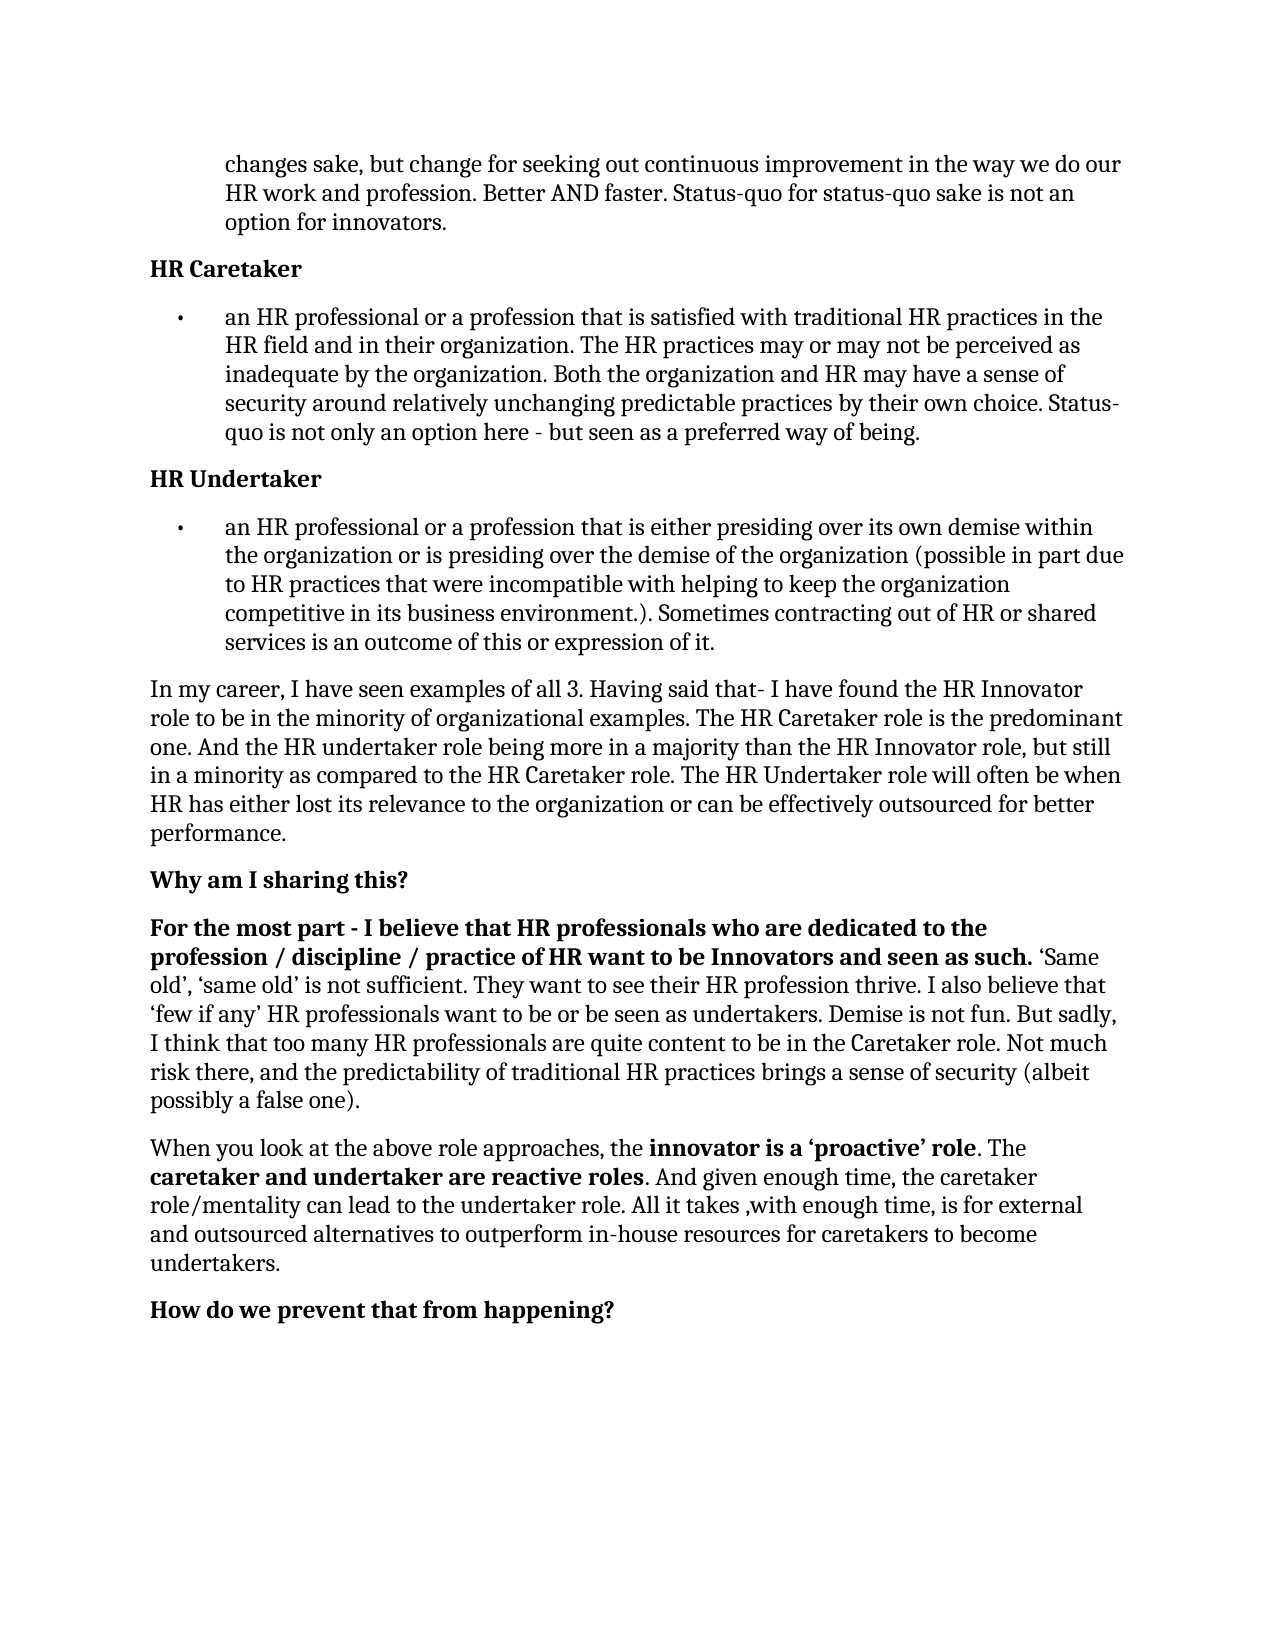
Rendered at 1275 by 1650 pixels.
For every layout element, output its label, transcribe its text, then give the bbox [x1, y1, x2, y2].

text In my career, I have seen examples of all 3. Having said that- I have found the HR Innovator role to be in the minority of organizational examples. The HR Caretaker role is the predominant one. And the HR undertaker role being more in a majority than the HR Innovator role, but still in a minority as compared to the HR Caretaker role. The HR Undertaker role will often be when HR has either lost its relevance to the organization or can be effectively outsourced for better performance. [150, 675, 1125, 847]
text How do we prevent that from happening? [150, 1296, 1125, 1325]
text When you look at the above role approaches, the innovator is a ‘proactive’ role. The caretaker and undertaker are reactive roles. And given enough time, the caretaker role/mentality can lead to the undertaker role. All it takes ,with enough time, is for external and outsourced alternatives to outperform in-house resources for caretakers to become undertakers. [150, 1134, 1125, 1277]
text Why am I sharing this? [150, 866, 1125, 895]
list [175, 150, 1125, 236]
text HR Undertaker [150, 465, 1125, 494]
list an HR professional or a profession that is either presiding over its own demise within the organization or is presiding over the demise of the organization (possible in part due to HR practices that were incompatible with helping to keep the organization competitive in its business environment.). Sometimes contracting out of HR or shared services is an outcome of this or expression of it. [175, 512, 1125, 656]
list an HR professional or a profession that is satisfied with traditional HR practices in the HR field and in their organization. The HR practices may or may not be perceived as inadequate by the organization. Both the organization and HR may have a sense of security around relatively unchanging predictable practices by their own choice. Status-quo is not only an option here - but seen as a preferred way of being. [175, 302, 1125, 446]
text For the most part - I believe that HR professionals who are dedicated to the profession / discipline / practice of HR want to be Innovators and seen as such. ‘Same old’, ‘same old’ is not sufficient. They want to see their HR profession thrive. I also believe that ‘few if any’ HR professionals want to be or be seen as undertakers. Demise is not fun. But sadly, I think that too many HR professionals are quite content to be in the Caretaker role. Not much risk there, and the predictability of traditional HR practices brings a sense of security (albeit possibly a false one). [150, 914, 1125, 1115]
text HR Caretaker [150, 255, 1125, 284]
